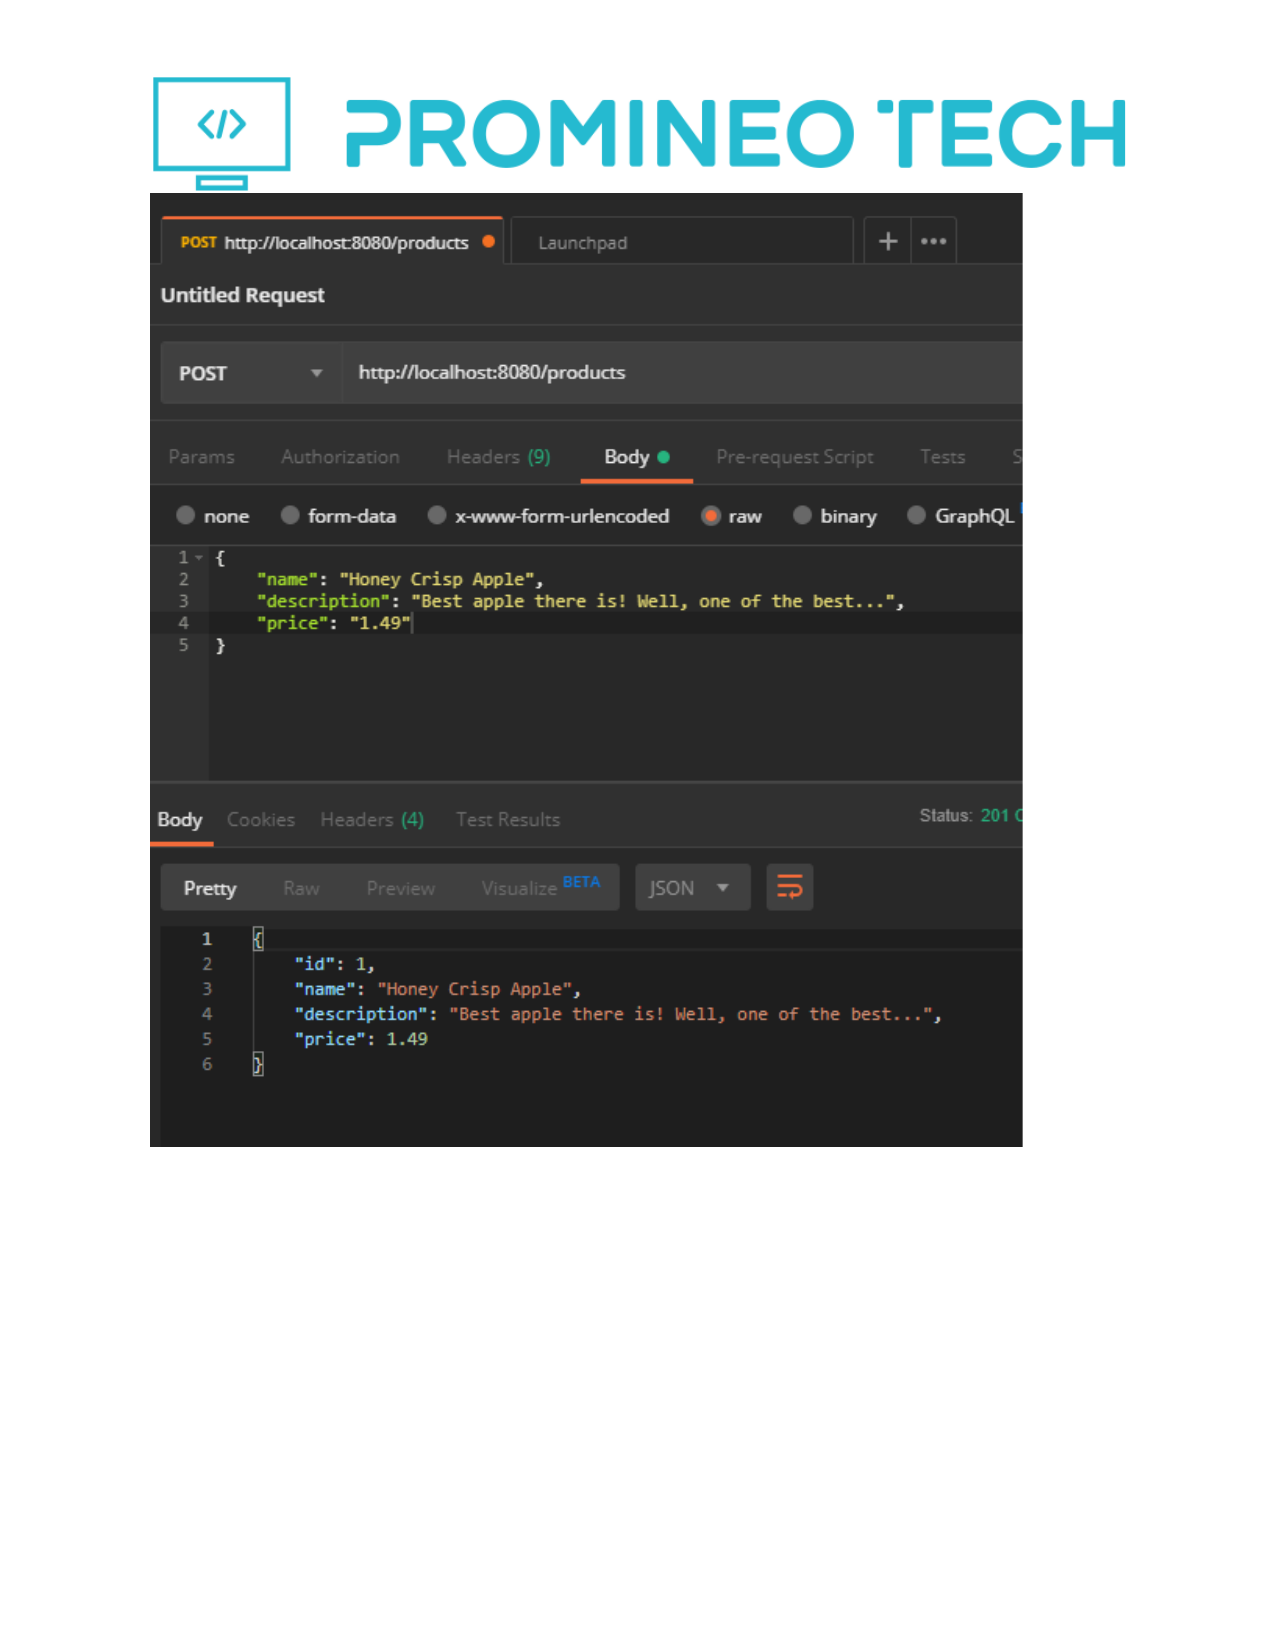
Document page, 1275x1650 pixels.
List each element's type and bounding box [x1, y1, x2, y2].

picture [150, 75, 1125, 1147]
